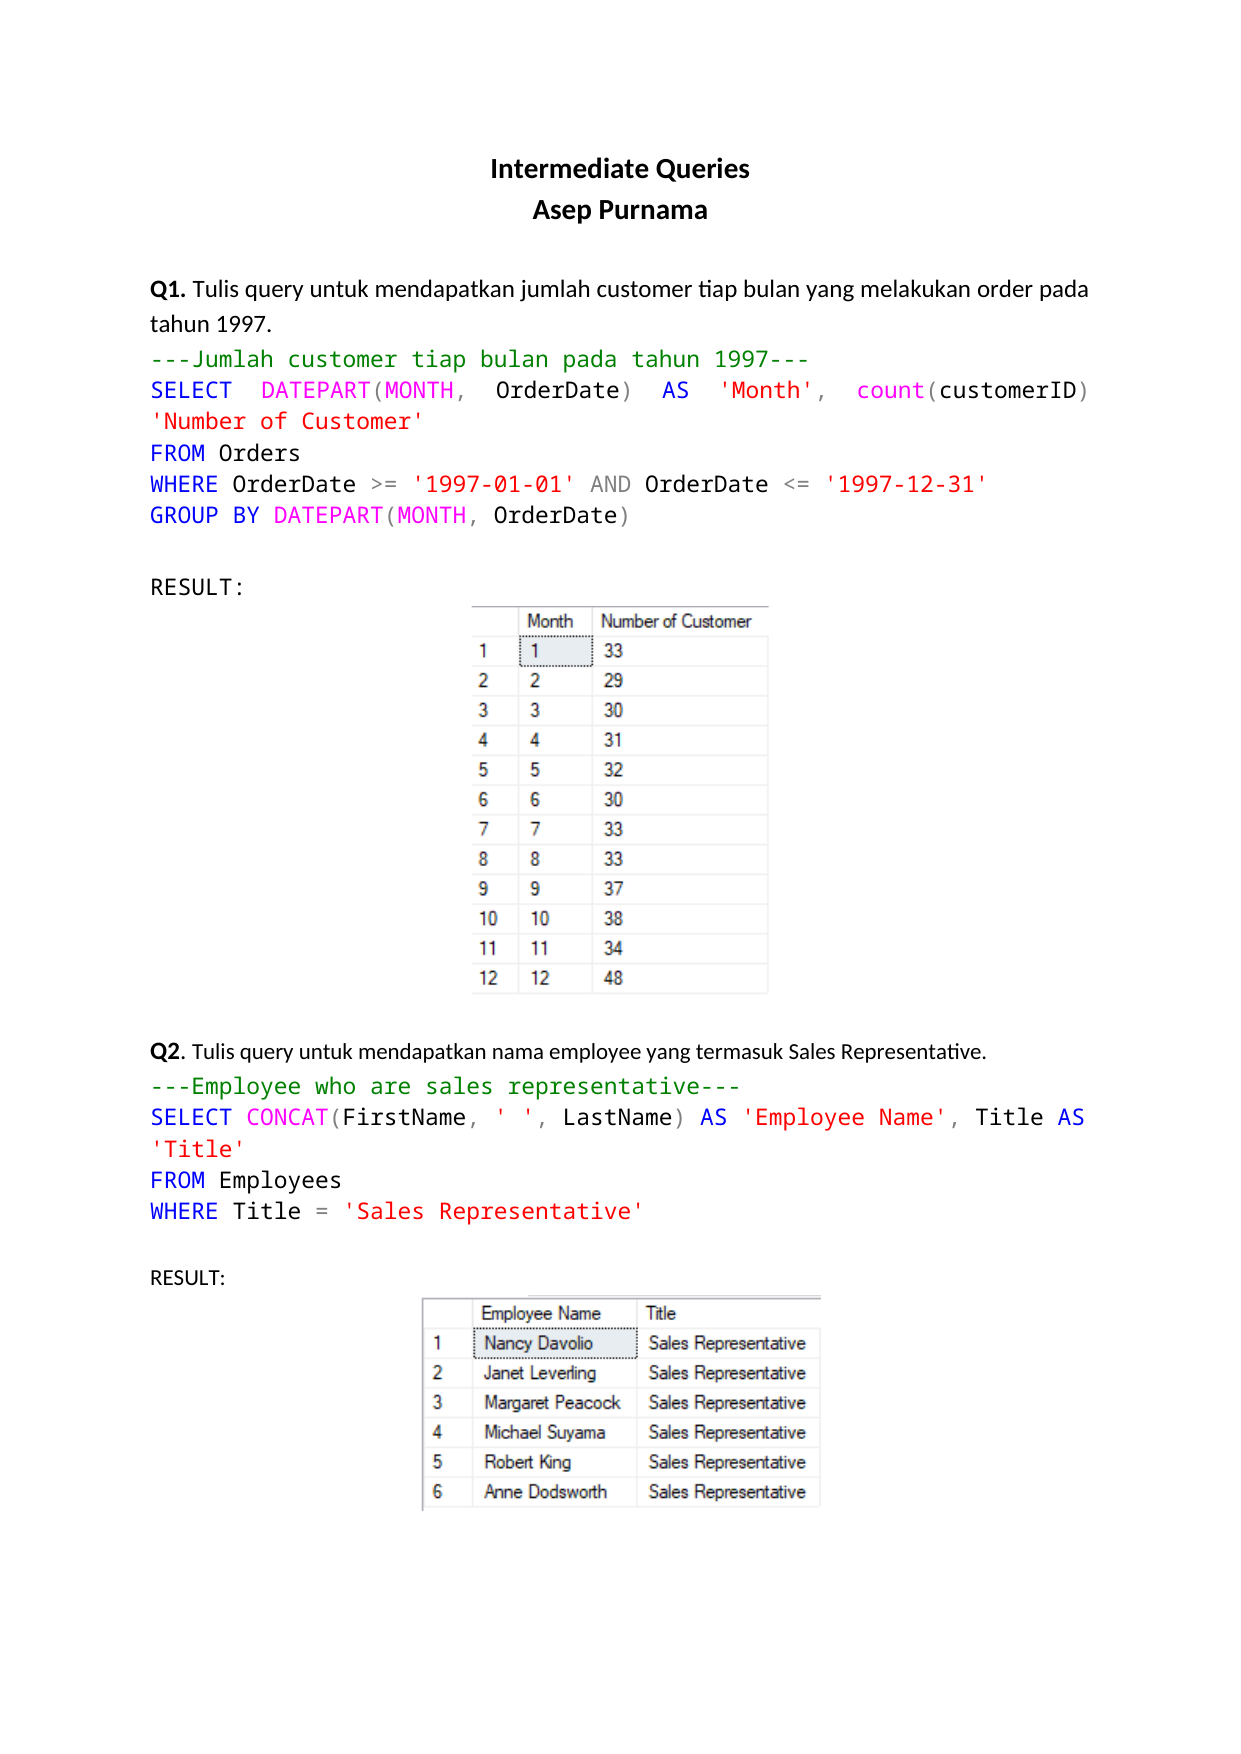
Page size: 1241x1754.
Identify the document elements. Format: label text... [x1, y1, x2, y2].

picture [419, 1295, 821, 1511]
text RESULT: [150, 571, 1090, 602]
text Q1. Tulis query untuk mendapatkan jumlah customer tiap bulan yang melakukan order pada tahun 1997. [150, 273, 1090, 338]
text FROM Orders [150, 437, 1090, 468]
text WHERE Title = 'Sales Representative' [150, 1195, 1090, 1226]
text Q2. Tulis query untuk mendapatkan nama employee yang termasuk Sales Representative. [150, 1035, 1090, 1066]
text ---Jumlah customer tiap bulan pada tahun 1997--- [150, 343, 1090, 374]
text SELECT CONCAT(FirstName, ' ', LastName) AS 'Employee Name', Title AS 'Title' [150, 1101, 1090, 1164]
text RESULT: [150, 1263, 1090, 1291]
text GROUP BY DATEPART(MONTH, OrderDate) [150, 499, 1090, 530]
text Asep Purnama [150, 191, 1090, 227]
text WHERE OrderDate >= '1997-01-01' AND OrderDate <= '1997-12-31' [150, 468, 1090, 499]
picture [471, 606, 769, 996]
text SELECT DATEPART(MONTH, OrderDate) AS 'Month', count(customerID) 'Number of Customer' [150, 374, 1090, 437]
text Intermediate Queries [150, 150, 1090, 186]
text FROM Employees [150, 1164, 1090, 1195]
text ---Employee who are sales representative--- [150, 1070, 1090, 1101]
